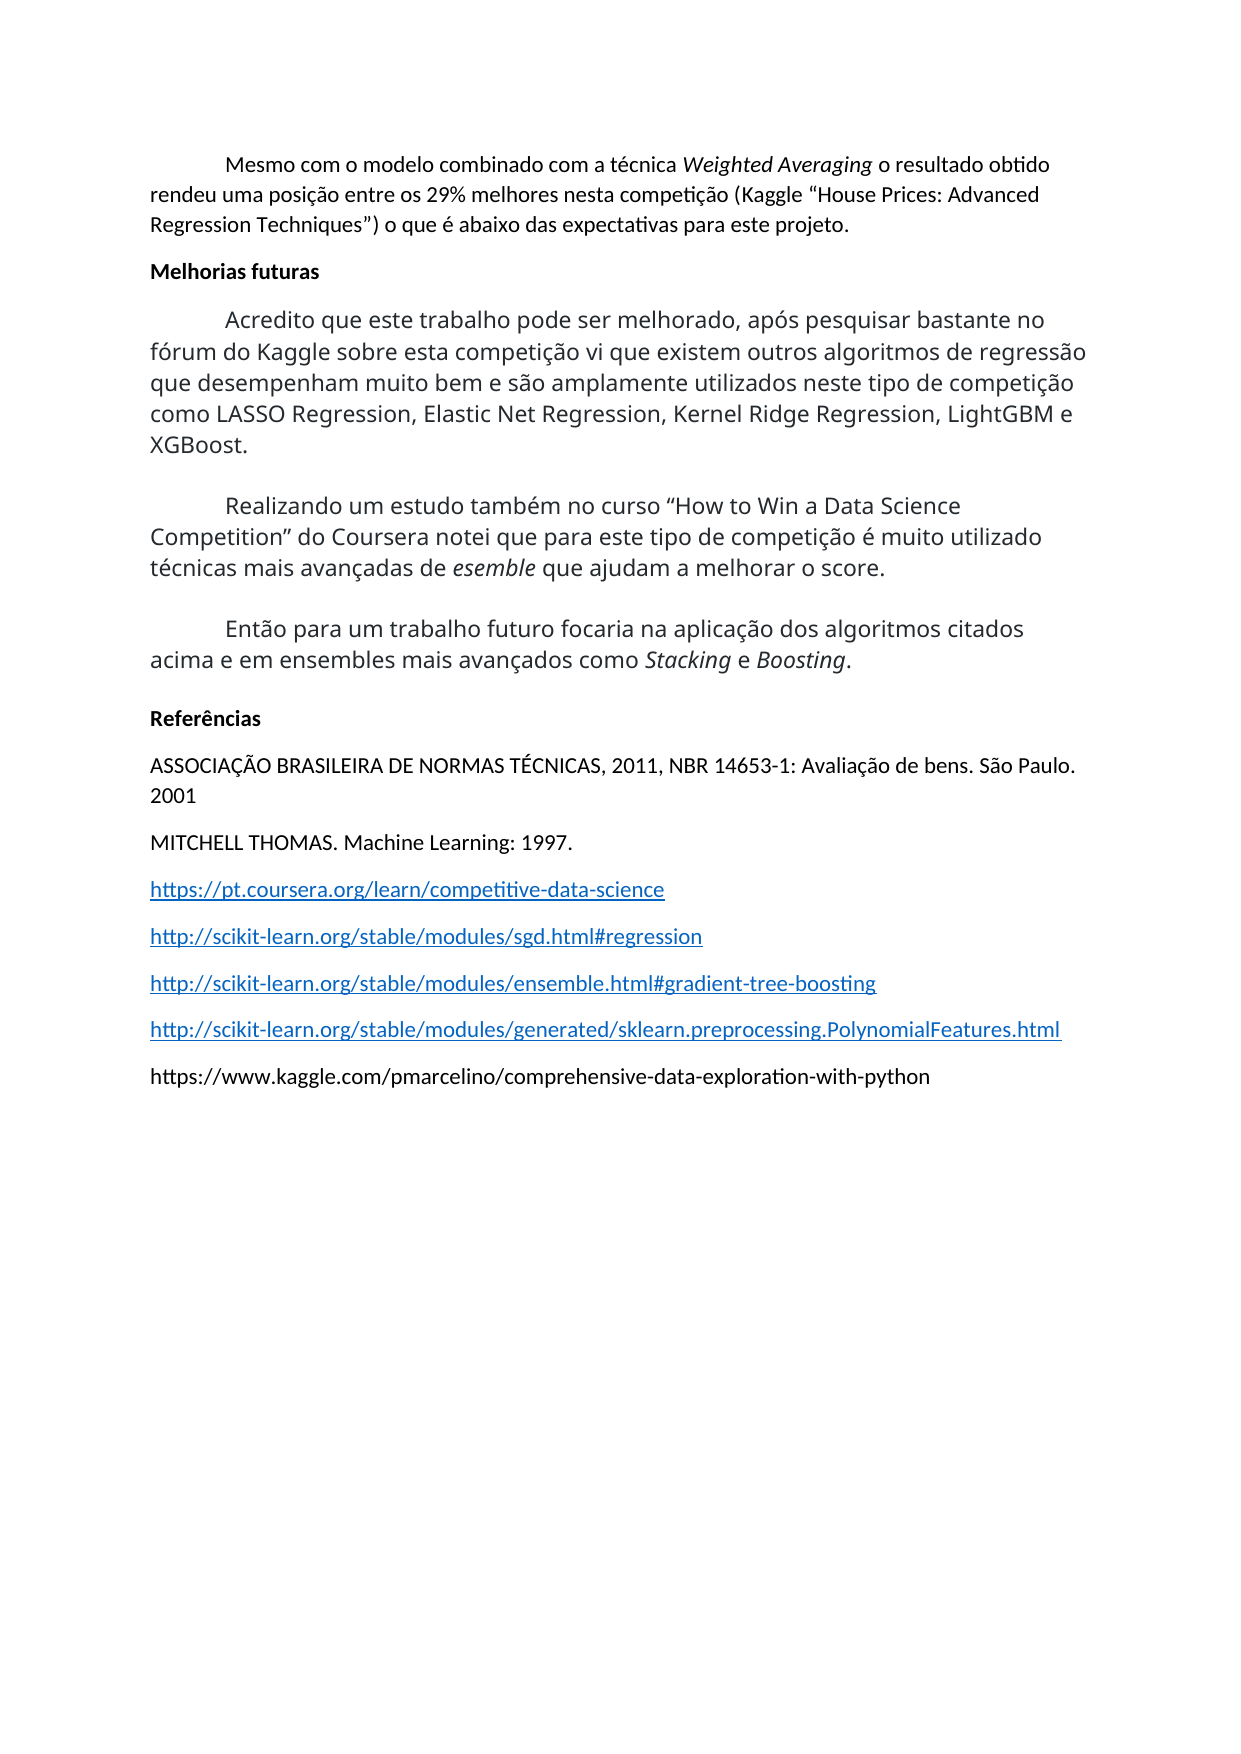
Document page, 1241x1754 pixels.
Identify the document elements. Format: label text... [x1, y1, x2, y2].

text http://scikit-learn.org/stable/modules/sgd.html#regression [150, 922, 1090, 950]
text Realizando um estudo também no curso “How to Win a Data Science Competition” do Coursera notei que para este tipo de competição é muito utilizado técnicas mais avançadas de esemble que ajudam a melhorar o score. [150, 489, 1090, 583]
text https://pt.coursera.org/learn/competitive-data-science [150, 875, 1090, 903]
text ASSOCIAÇÃO BRASILEIRA DE NORMAS TÉCNICAS, 2011, NBR 14653-1: Avaliação de bens. São Paulo. 2001 [150, 751, 1090, 809]
text https://www.kaggle.com/pmarcelino/comprehensive-data-exploration-with-python [150, 1062, 1090, 1091]
text Então para um trabalho futuro focaria na aplicação dos algoritmos citados acima e em ensembles mais avançados como Stacking e Boosting. [150, 612, 1090, 675]
text Referências [150, 704, 1090, 732]
text http://scikit-learn.org/stable/modules/ensemble.html#gradient-tree-boosting [150, 969, 1090, 997]
text Acredito que este trabalho pode ser melhorado, após pesquisar bastante no fórum do Kaggle sobre esta competição vi que existem outros algoritmos de regressão que desempenham muito bem e são amplamente utilizados neste tipo de competição como LASSO Regression, Elastic Net Regression, Kernel Ridge Regression, LightGBM e XGBoost. [150, 304, 1090, 460]
text MITCHELL THOMAS. Machine Learning: 1997. [150, 828, 1090, 856]
text Melhorias futuras [150, 257, 1090, 285]
text Mesmo com o modelo combinado com a técnica Weighted Averaging o resultado obtido rendeu uma posição entre os 29% melhores nesta competição (Kaggle “House Prices: Advanced Regression Techniques”) o que é abaixo das expectativas para este projeto. [150, 150, 1090, 238]
text http://scikit-learn.org/stable/modules/generated/sklearn.preprocessing.PolynomialFeatures.html [150, 1016, 1090, 1044]
